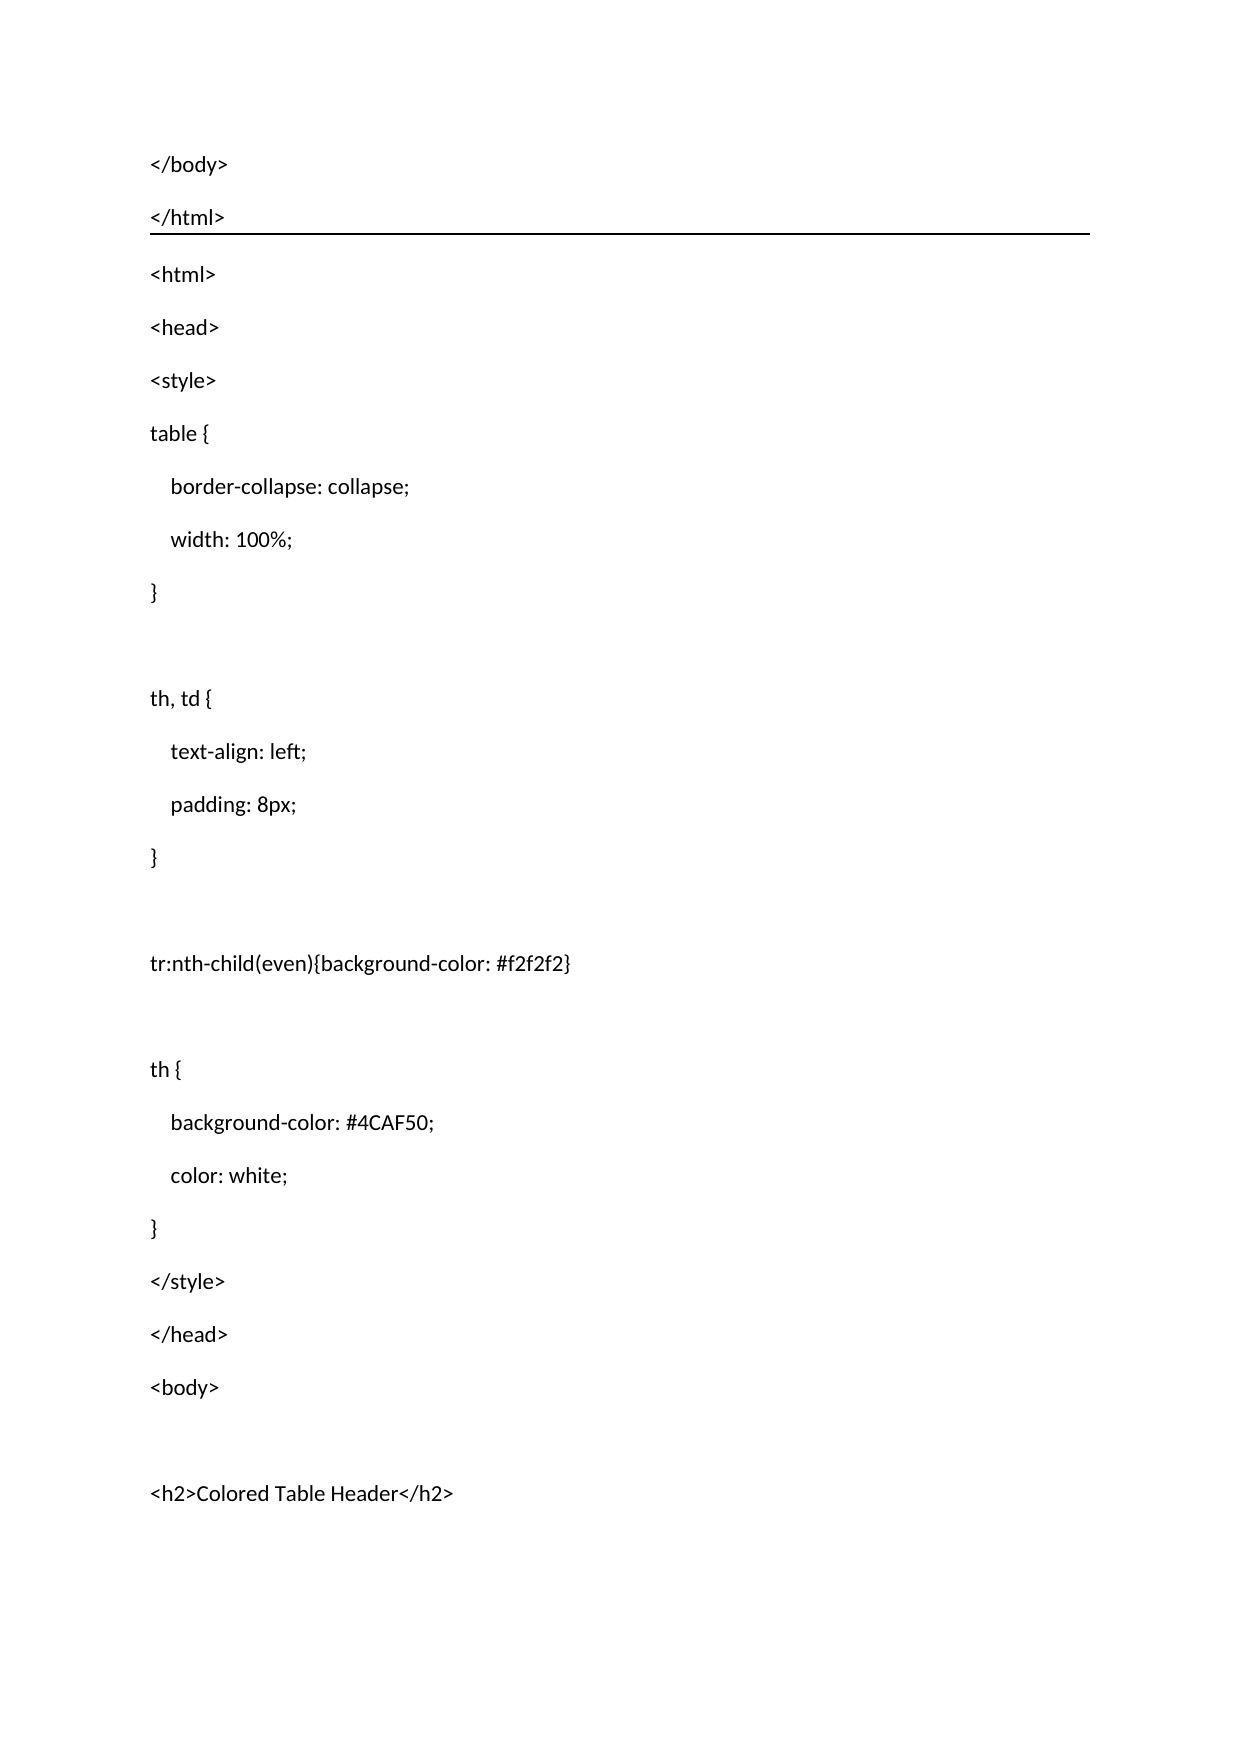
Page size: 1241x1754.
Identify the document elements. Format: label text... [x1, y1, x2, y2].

text </html> [150, 203, 1090, 233]
text <head> [150, 313, 1090, 341]
text <html> [150, 260, 1090, 288]
text text-align: left; [150, 737, 1090, 765]
text tr:nth-child(even){background-color: #f2f2f2} [150, 949, 1090, 977]
text </style> [150, 1267, 1090, 1295]
text background-color: #4CAF50; [150, 1108, 1090, 1136]
text table { [150, 419, 1090, 447]
text th, td { [150, 684, 1090, 712]
text } [150, 578, 1090, 606]
text </head> [150, 1320, 1090, 1348]
text padding: 8px; [150, 790, 1090, 818]
text <body> [150, 1373, 1090, 1401]
text th { [150, 1055, 1090, 1083]
text border-collapse: collapse; [150, 472, 1090, 500]
text </body> [150, 150, 1090, 178]
text } [150, 1214, 1090, 1242]
text <style> [150, 366, 1090, 394]
text } [150, 843, 1090, 871]
text color: white; [150, 1161, 1090, 1189]
text <h2>Colored Table Header</h2> [150, 1479, 1090, 1507]
text width: 100%; [150, 525, 1090, 553]
